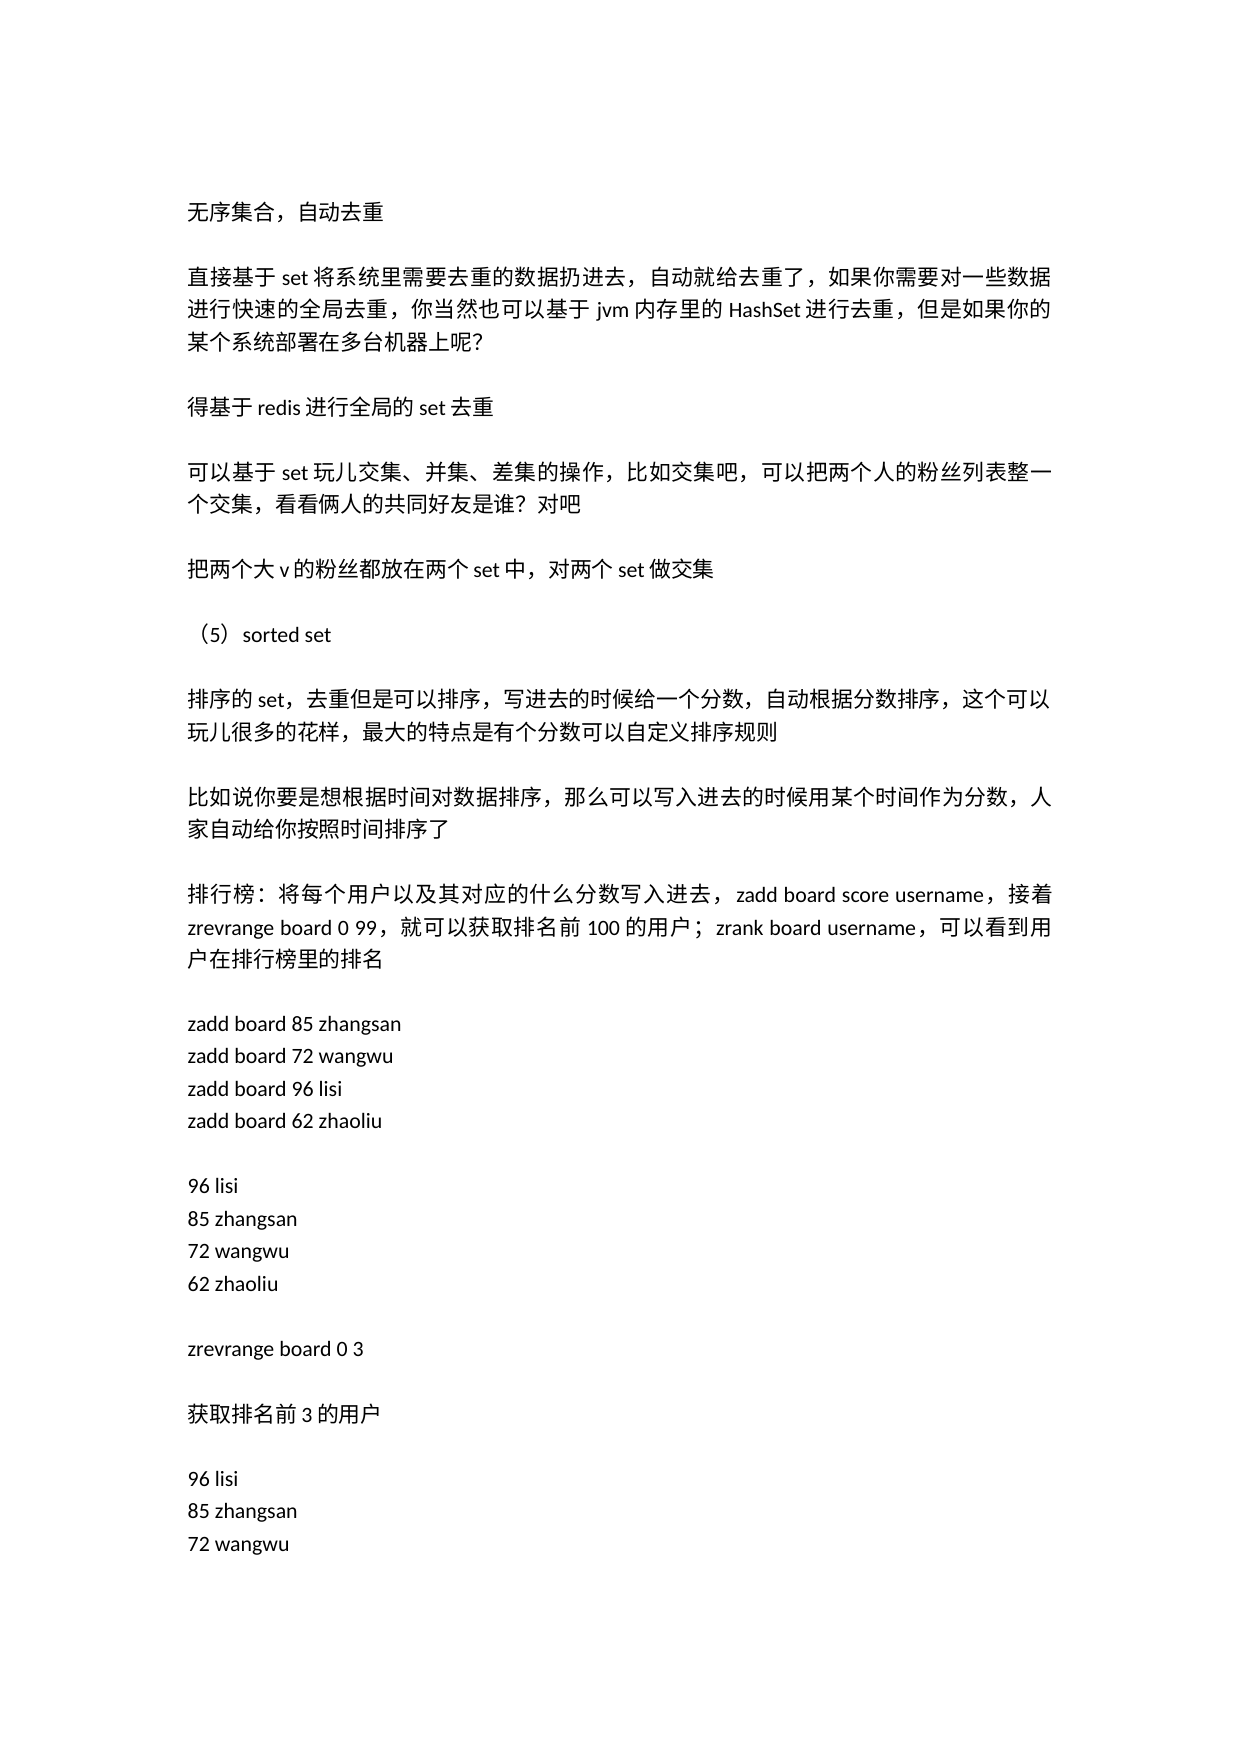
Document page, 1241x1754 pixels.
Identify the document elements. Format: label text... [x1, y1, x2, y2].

text 85 zhangsan [187, 1202, 1053, 1234]
text 96 lisi [187, 1462, 1053, 1494]
text zadd board 72 wangwu [187, 1039, 1053, 1072]
text 可以基于set玩儿交集、并集、差集的操作，比如交集吧，可以把两个人的粉丝列表整一个交集，看看俩人的共同好友是谁？对吧 [187, 454, 1053, 519]
text 无序集合，自动去重 [187, 194, 1053, 227]
text zadd board 62 zhaoliu [187, 1104, 1053, 1137]
text 把两个大v的粉丝都放在两个set中，对两个set做交集 [187, 552, 1053, 584]
text 排行榜：将每个用户以及其对应的什么分数写入进去，zadd board score username，接着zrevrange board 0 99，就可以获取排名前100的用户；zrank board username，可以看到用户在排行榜里的排名 [187, 877, 1053, 974]
text 96 lisi [187, 1169, 1053, 1202]
text 62 zhaoliu [187, 1267, 1053, 1299]
text 得基于redis进行全局的set去重 [187, 389, 1053, 422]
text 72 wangwu [187, 1234, 1053, 1267]
text 获取排名前3的用户 [187, 1397, 1053, 1429]
text zadd board 85 zhangsan [187, 1007, 1053, 1039]
text （5）sorted set [187, 617, 1053, 649]
text zrevrange board 0 3 [187, 1332, 1053, 1364]
text 85 zhangsan [187, 1494, 1053, 1527]
text zadd board 96 lisi [187, 1072, 1053, 1104]
text 直接基于set将系统里需要去重的数据扔进去，自动就给去重了，如果你需要对一些数据进行快速的全局去重，你当然也可以基于jvm内存里的HashSet进行去重，但是如果你的某个系统部署在多台机器上呢？ [187, 259, 1053, 357]
text 比如说你要是想根据时间对数据排序，那么可以写入进去的时候用某个时间作为分数，人家自动给你按照时间排序了 [187, 779, 1053, 844]
text 72 wangwu [187, 1527, 1053, 1559]
text 排序的set，去重但是可以排序，写进去的时候给一个分数，自动根据分数排序，这个可以玩儿很多的花样，最大的特点是有个分数可以自定义排序规则 [187, 682, 1053, 747]
